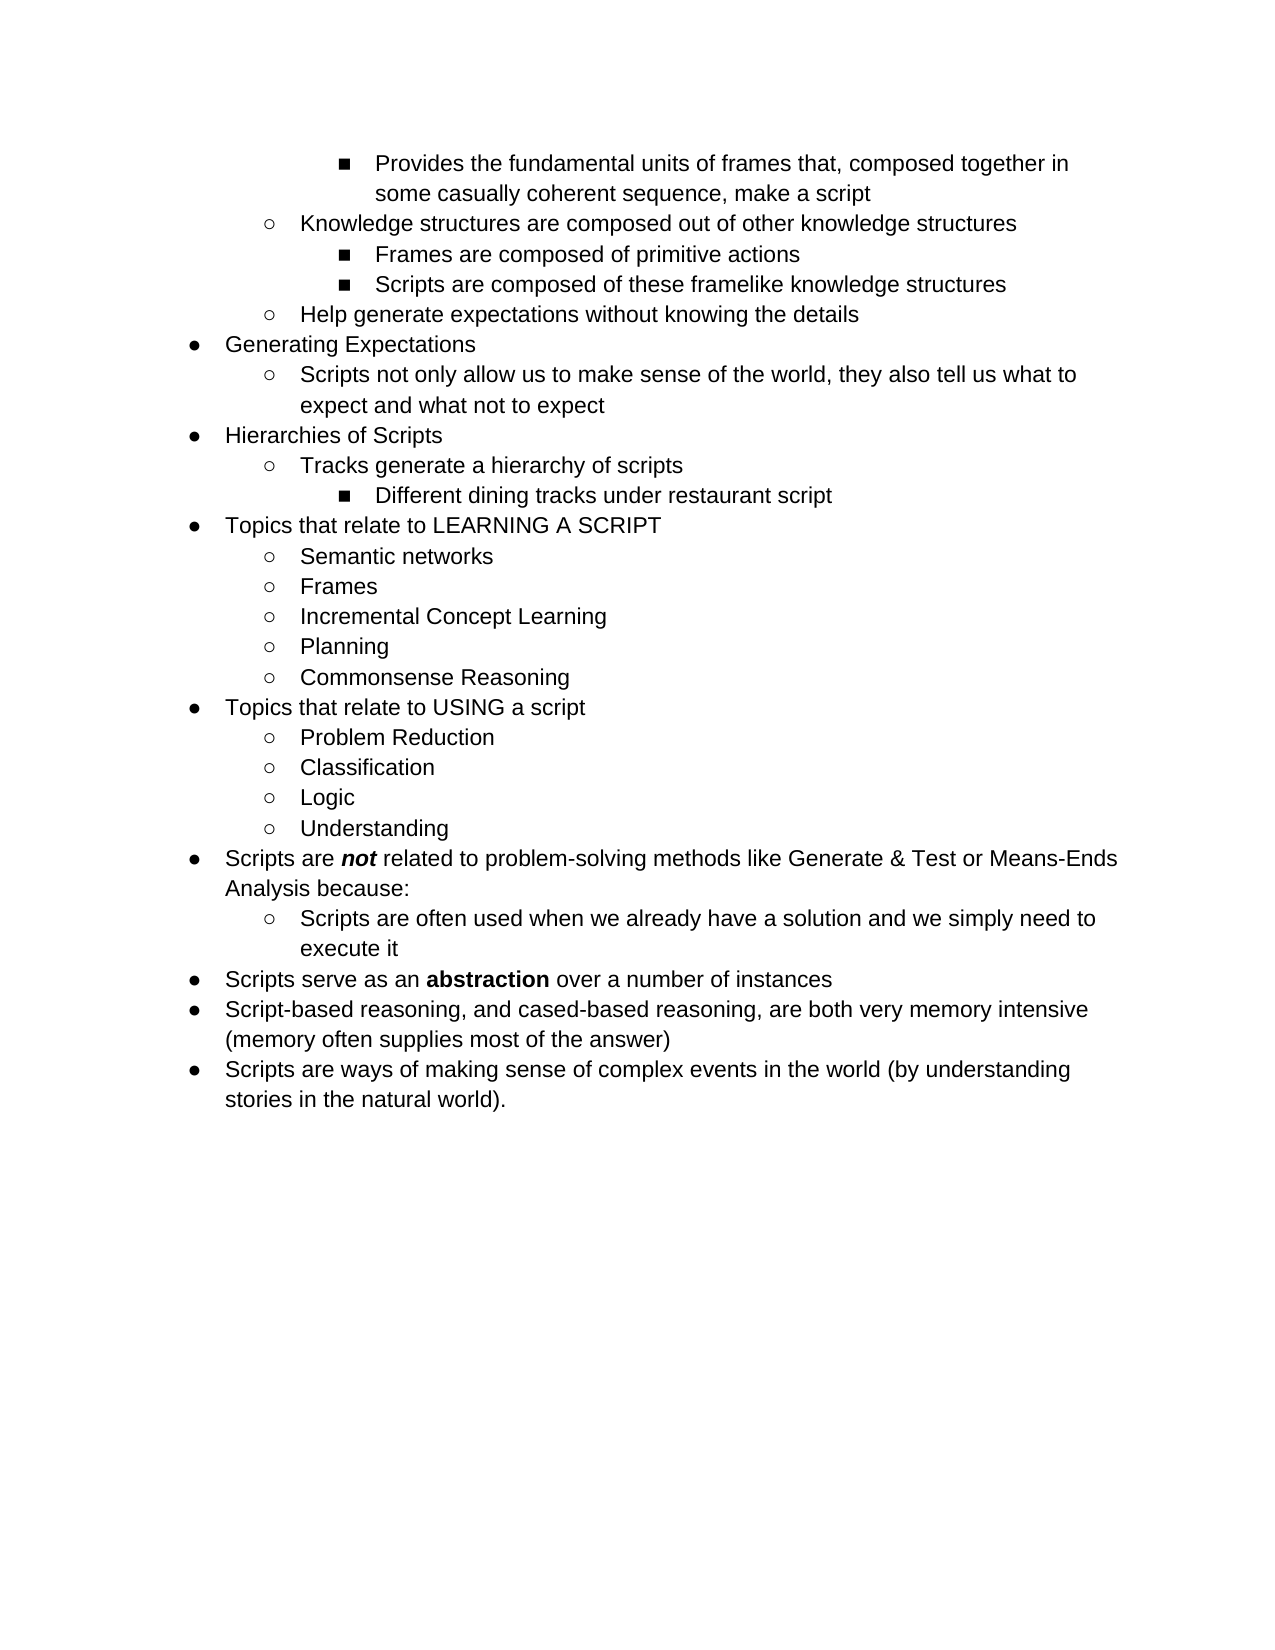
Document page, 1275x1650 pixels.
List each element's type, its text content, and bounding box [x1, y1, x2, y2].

list Scripts are ways of making sense of complex events in the world (by understanding stories in the natural world). [187, 1056, 1125, 1113]
list Commonsense Reasoning [262, 663, 1125, 690]
list Understanding [262, 814, 1125, 841]
list Problem Reduction [262, 724, 1125, 750]
list Scripts serve as an abstraction over a number of instances [187, 966, 1125, 992]
list Frames [262, 573, 1125, 599]
list Generating Expectations [187, 331, 1125, 358]
list Knowledge structures are composed out of other knowledge structures [262, 210, 1125, 237]
list Scripts are often used when we already have a solution and we simply need to execute it [262, 905, 1125, 962]
list Topics that relate to LEARNING A SCRIPT [187, 512, 1125, 539]
list Semantic networks [262, 543, 1125, 569]
list Scripts are not related to problem-solving methods like Generate & Test or Means-Ends Analysis because: [187, 845, 1125, 901]
list Planning [262, 633, 1125, 660]
list Classification [262, 754, 1125, 781]
list Help generate expectations without knowing the details [262, 301, 1125, 327]
list Script-based reasoning, and cased-based reasoning, are both very memory intensive (memory often supplies most of the answer) [187, 996, 1125, 1052]
list Provides the fundamental units of frames that, composed together in some casually coherent sequence, make a script [337, 150, 1125, 207]
list Tracks generate a hierarchy of scripts [262, 452, 1125, 478]
list Incremental Concept Learning [262, 603, 1125, 629]
list Hierarchies of Scripts [187, 422, 1125, 448]
list Frames are composed of primitive actions [337, 241, 1125, 267]
list Scripts are composed of these framelike knowledge structures [337, 271, 1125, 297]
list Logic [262, 784, 1125, 811]
list Scripts not only allow us to make sense of the world, they also tell us what to expect and what not to expect [262, 361, 1125, 418]
list Different dining tracks under restaurant script [337, 482, 1125, 509]
list Topics that relate to USING a script [187, 694, 1125, 720]
